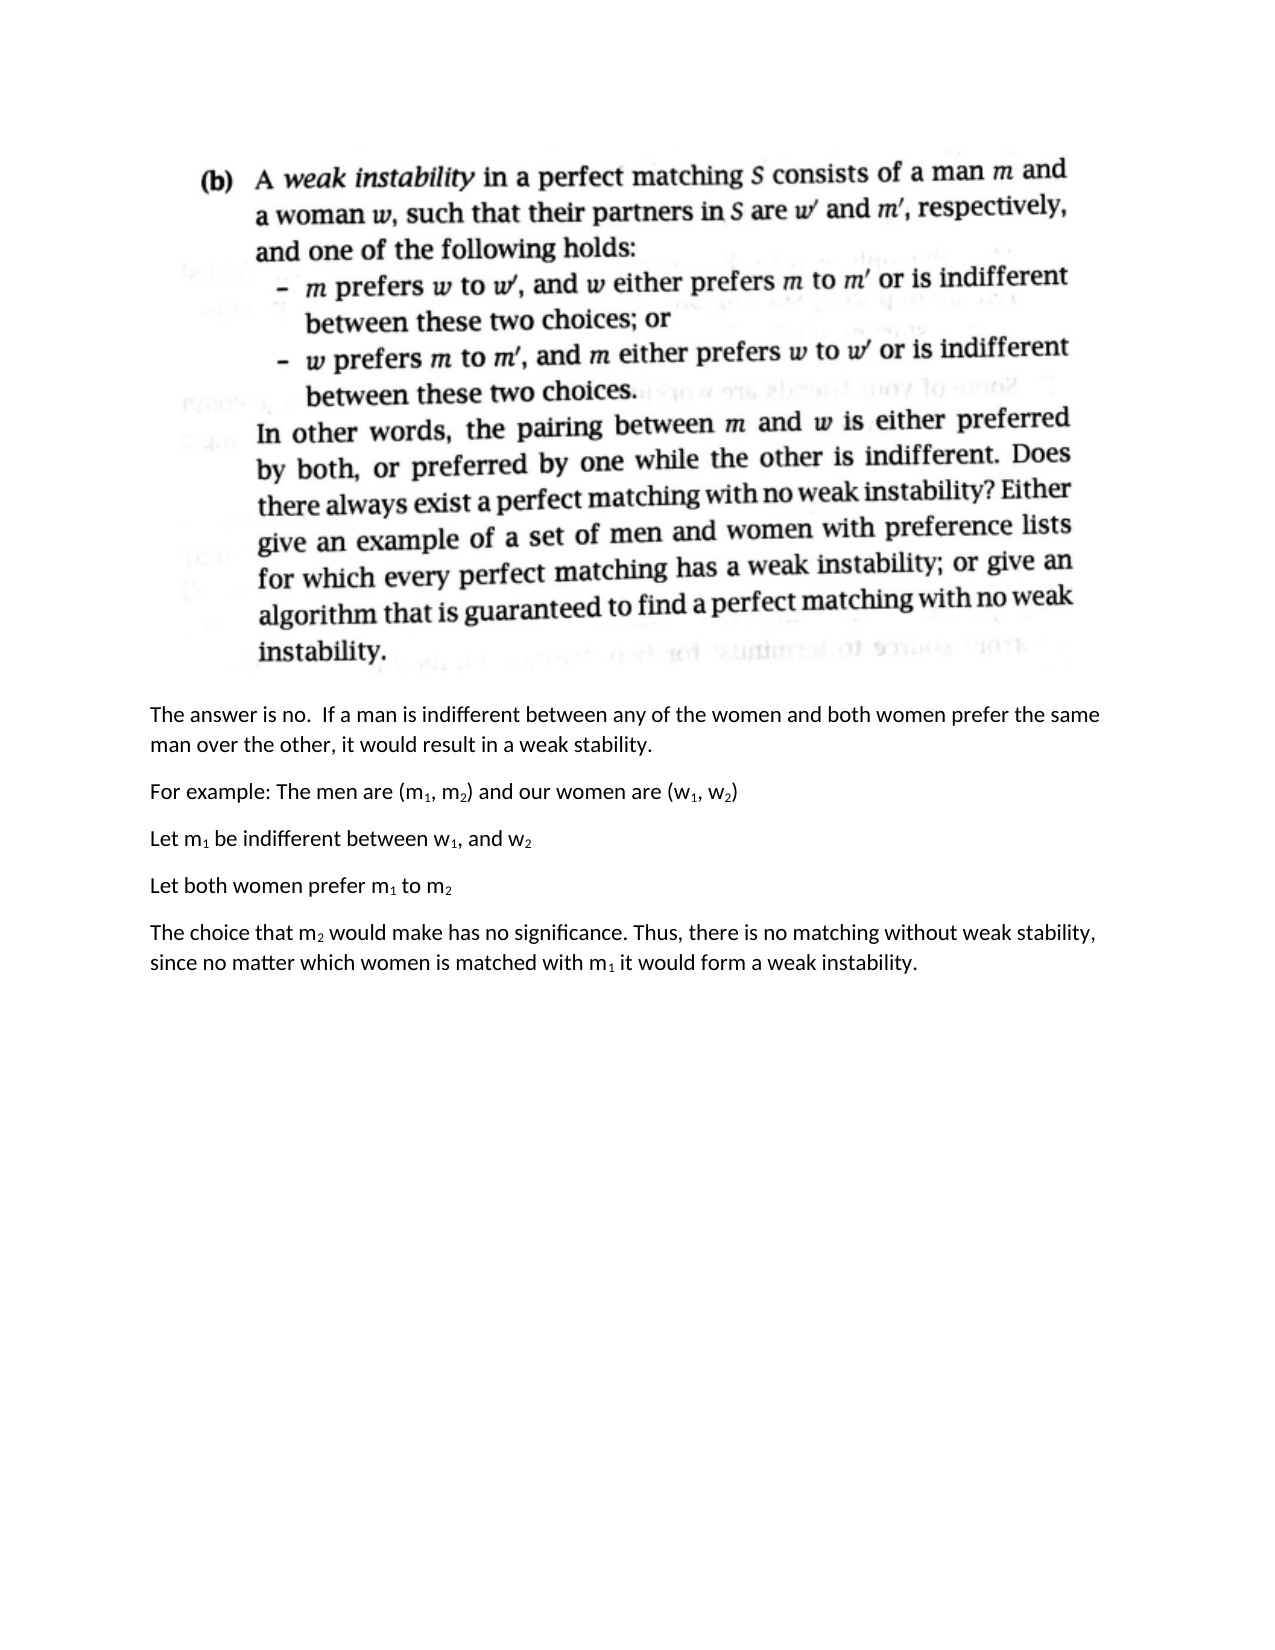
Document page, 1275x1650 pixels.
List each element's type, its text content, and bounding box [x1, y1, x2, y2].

text Let m1 be indifferent between w1, and w2 [150, 824, 1125, 852]
text The choice that m2 would make has no significance. Thus, there is no matching without weak stability, since no matter which women is matched with m1 it would form a weak instability. [150, 918, 1125, 976]
picture [150, 150, 1124, 682]
text For example: The men are (m1, m2) and our women are (w1, w2) [150, 777, 1125, 805]
text The answer is no. If a man is indifferent between any of the women and both women prefer the same man over the other, it would result in a weak stability. [150, 700, 1125, 758]
text Let both women prefer m1 to m2 [150, 871, 1125, 899]
